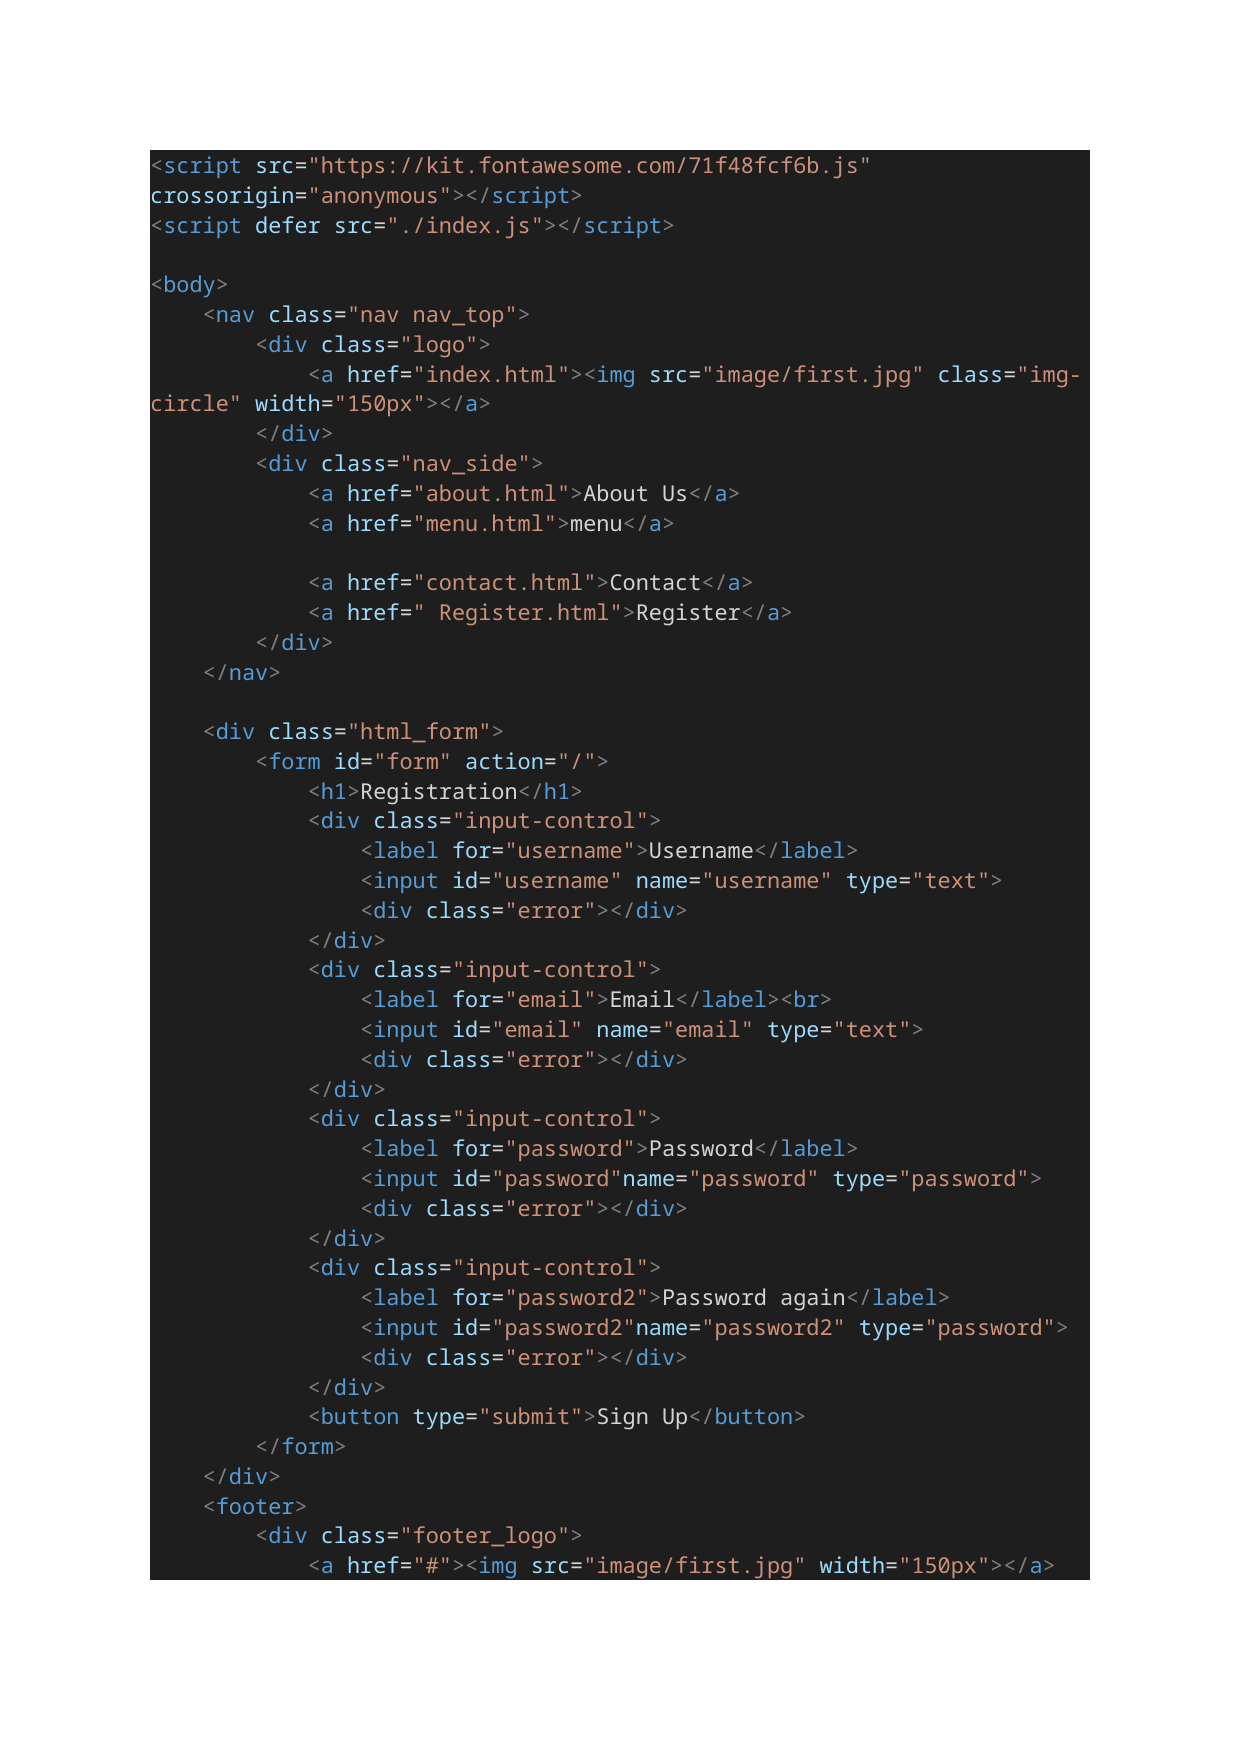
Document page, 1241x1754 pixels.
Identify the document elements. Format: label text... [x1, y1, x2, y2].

text <div class="error"></div> [150, 1044, 1090, 1073]
text <div class="logo"> [150, 329, 1090, 358]
text <div class="error"></div> [150, 1342, 1090, 1371]
text <label for="password">Password</label> [150, 1133, 1090, 1163]
text </div> [150, 418, 1090, 448]
text </div> [150, 1371, 1090, 1401]
text </form> [150, 1431, 1090, 1461]
text <label for="username">Username</label> [150, 835, 1090, 865]
text <a href="about.html">About Us</a> [150, 478, 1090, 507]
text <label for="email">Email</label><br> [150, 984, 1090, 1014]
text <button type="submit">Sign Up</button> [150, 1401, 1090, 1431]
text <a href="#"><img src="image/first.jpg" width="150px"></a> [150, 1550, 1090, 1580]
text <h1>Registration</h1> [150, 776, 1090, 805]
text <nav class="nav nav_top"> [150, 299, 1090, 329]
text <input id="email" name="email" type="text"> [150, 1014, 1090, 1044]
text <div class="error"></div> [150, 895, 1090, 924]
text <div class="footer_logo"> [150, 1520, 1090, 1550]
text <input id="username" name="username" type="text"> [150, 865, 1090, 895]
text <input id="password"name="password" type="password"> [150, 1163, 1090, 1193]
text <div class="nav_side"> [150, 448, 1090, 478]
text <form id="form" action="/"> [150, 746, 1090, 776]
text <a href="index.html"><img src="image/first.jpg" class="img-circle" width="150px"></a> [150, 358, 1090, 418]
text <div class="input-control"> [150, 1252, 1090, 1282]
text <div class="input-control"> [150, 805, 1090, 835]
text <div class="input-control"> [150, 1103, 1090, 1133]
text <div class="html_form"> [150, 716, 1090, 746]
text <body> [150, 269, 1090, 299]
text <input id="password2"name="password2" type="password"> [150, 1312, 1090, 1342]
text </div> [150, 924, 1090, 954]
text <div class="error"></div> [150, 1193, 1090, 1222]
text </nav> [150, 656, 1090, 686]
text <a href="contact.html">Contact</a> [150, 567, 1090, 597]
text <label for="password2">Password again</label> [150, 1282, 1090, 1312]
text </div> [150, 1461, 1090, 1491]
text </div> [150, 1222, 1090, 1252]
text <div class="input-control"> [150, 954, 1090, 984]
text <script src="https://kit.fontawesome.com/71f48fcf6b.js" crossorigin="anonymous"></script> [150, 150, 1090, 209]
text <footer> [150, 1491, 1090, 1520]
text <a href="menu.html">menu</a> [150, 507, 1090, 537]
text <a href=" Register.html">Register</a> [150, 597, 1090, 627]
text </div> [150, 1073, 1090, 1103]
text </div> [150, 627, 1090, 656]
text <script defer src="./index.js"></script> [150, 209, 1090, 239]
